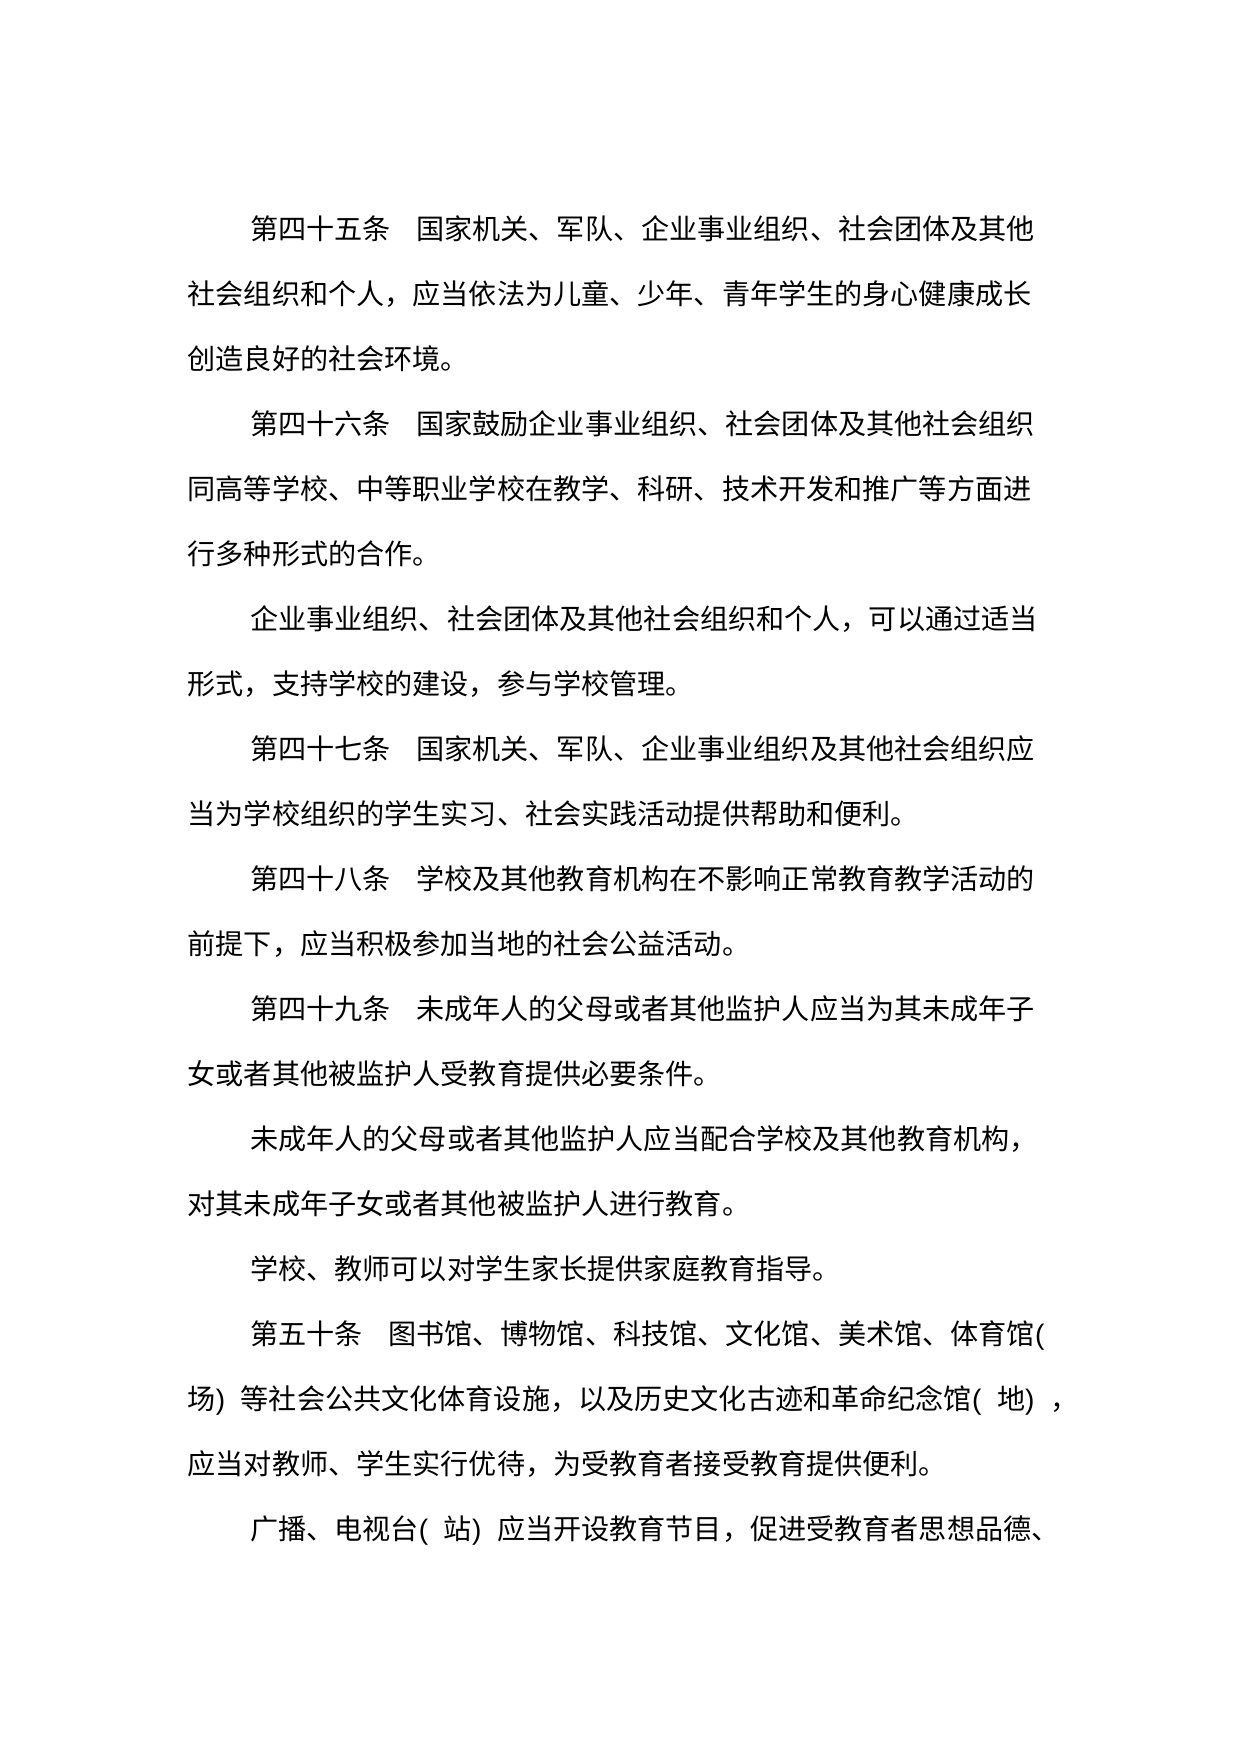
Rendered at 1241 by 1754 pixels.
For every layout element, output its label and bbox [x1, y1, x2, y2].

text [187, 162, 1053, 1559]
